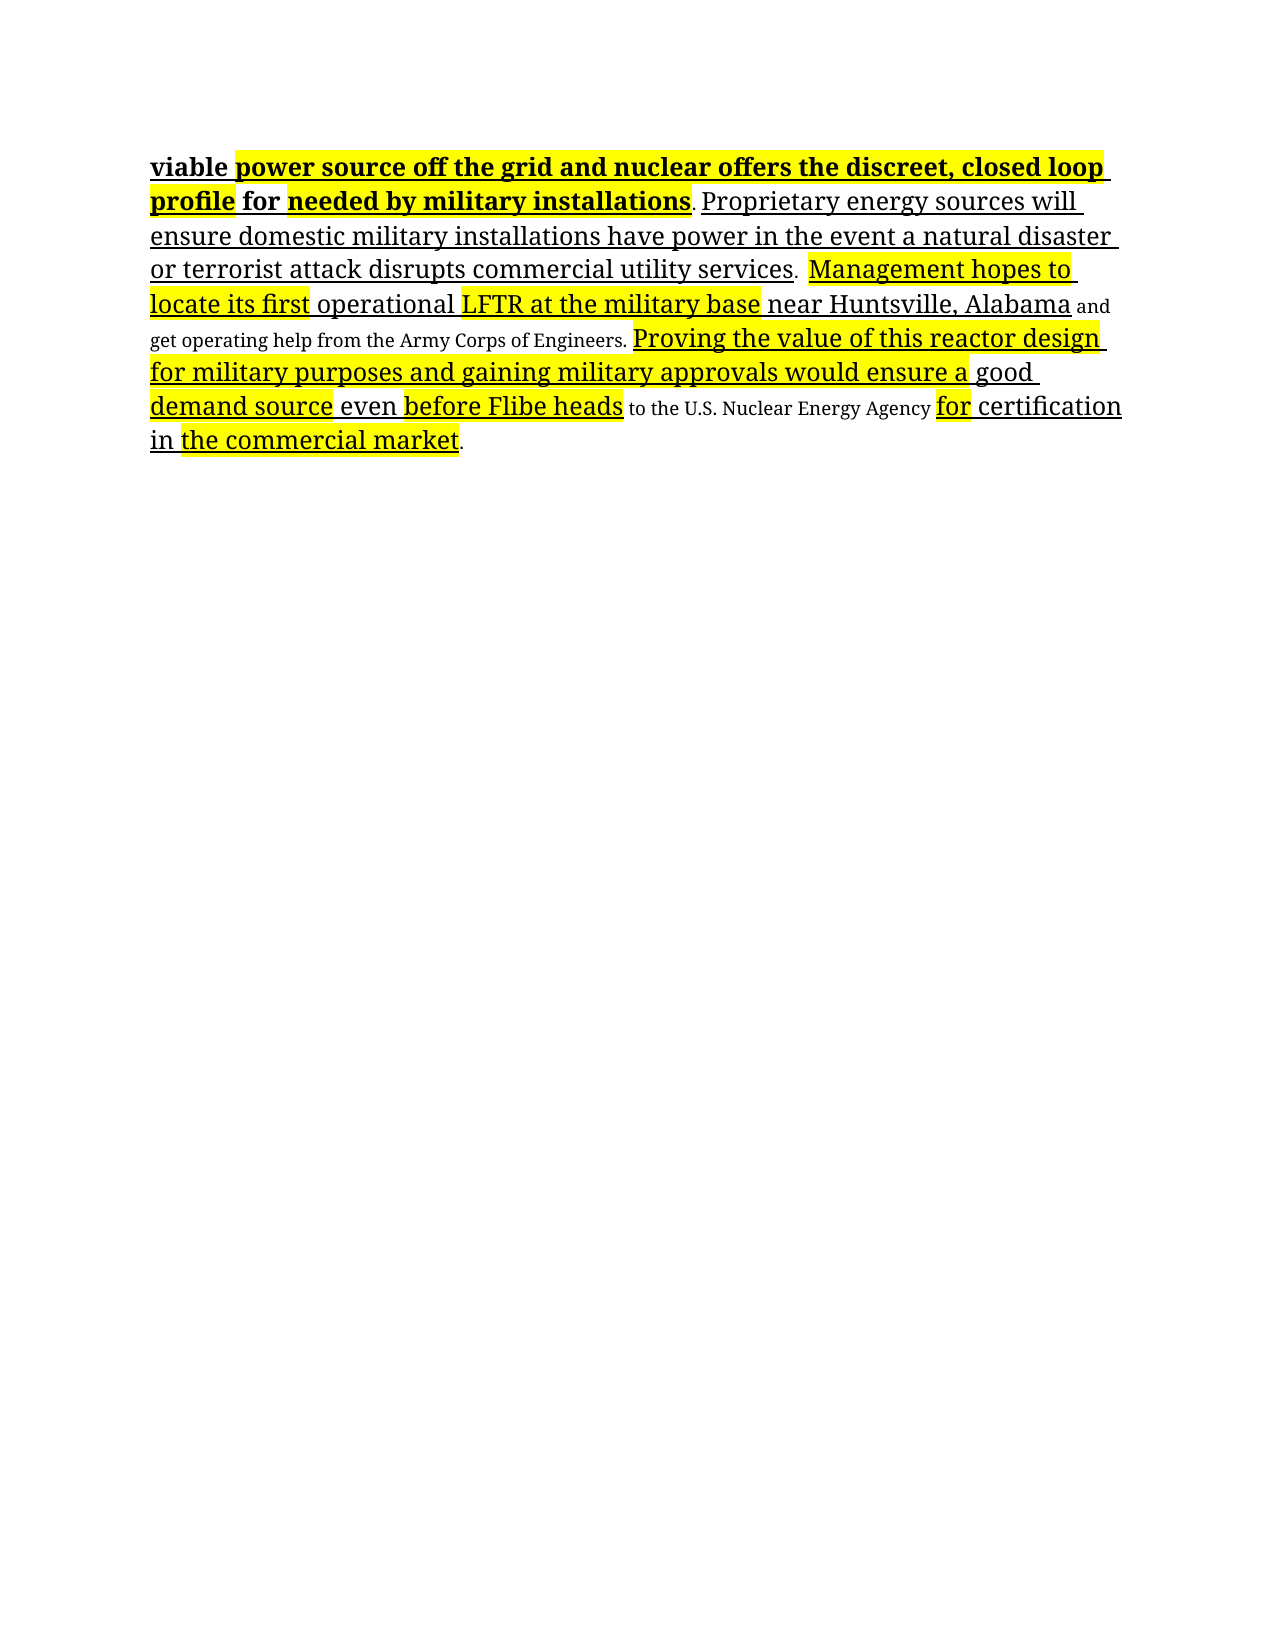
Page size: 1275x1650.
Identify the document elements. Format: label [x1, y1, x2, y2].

text [150, 150, 1125, 457]
